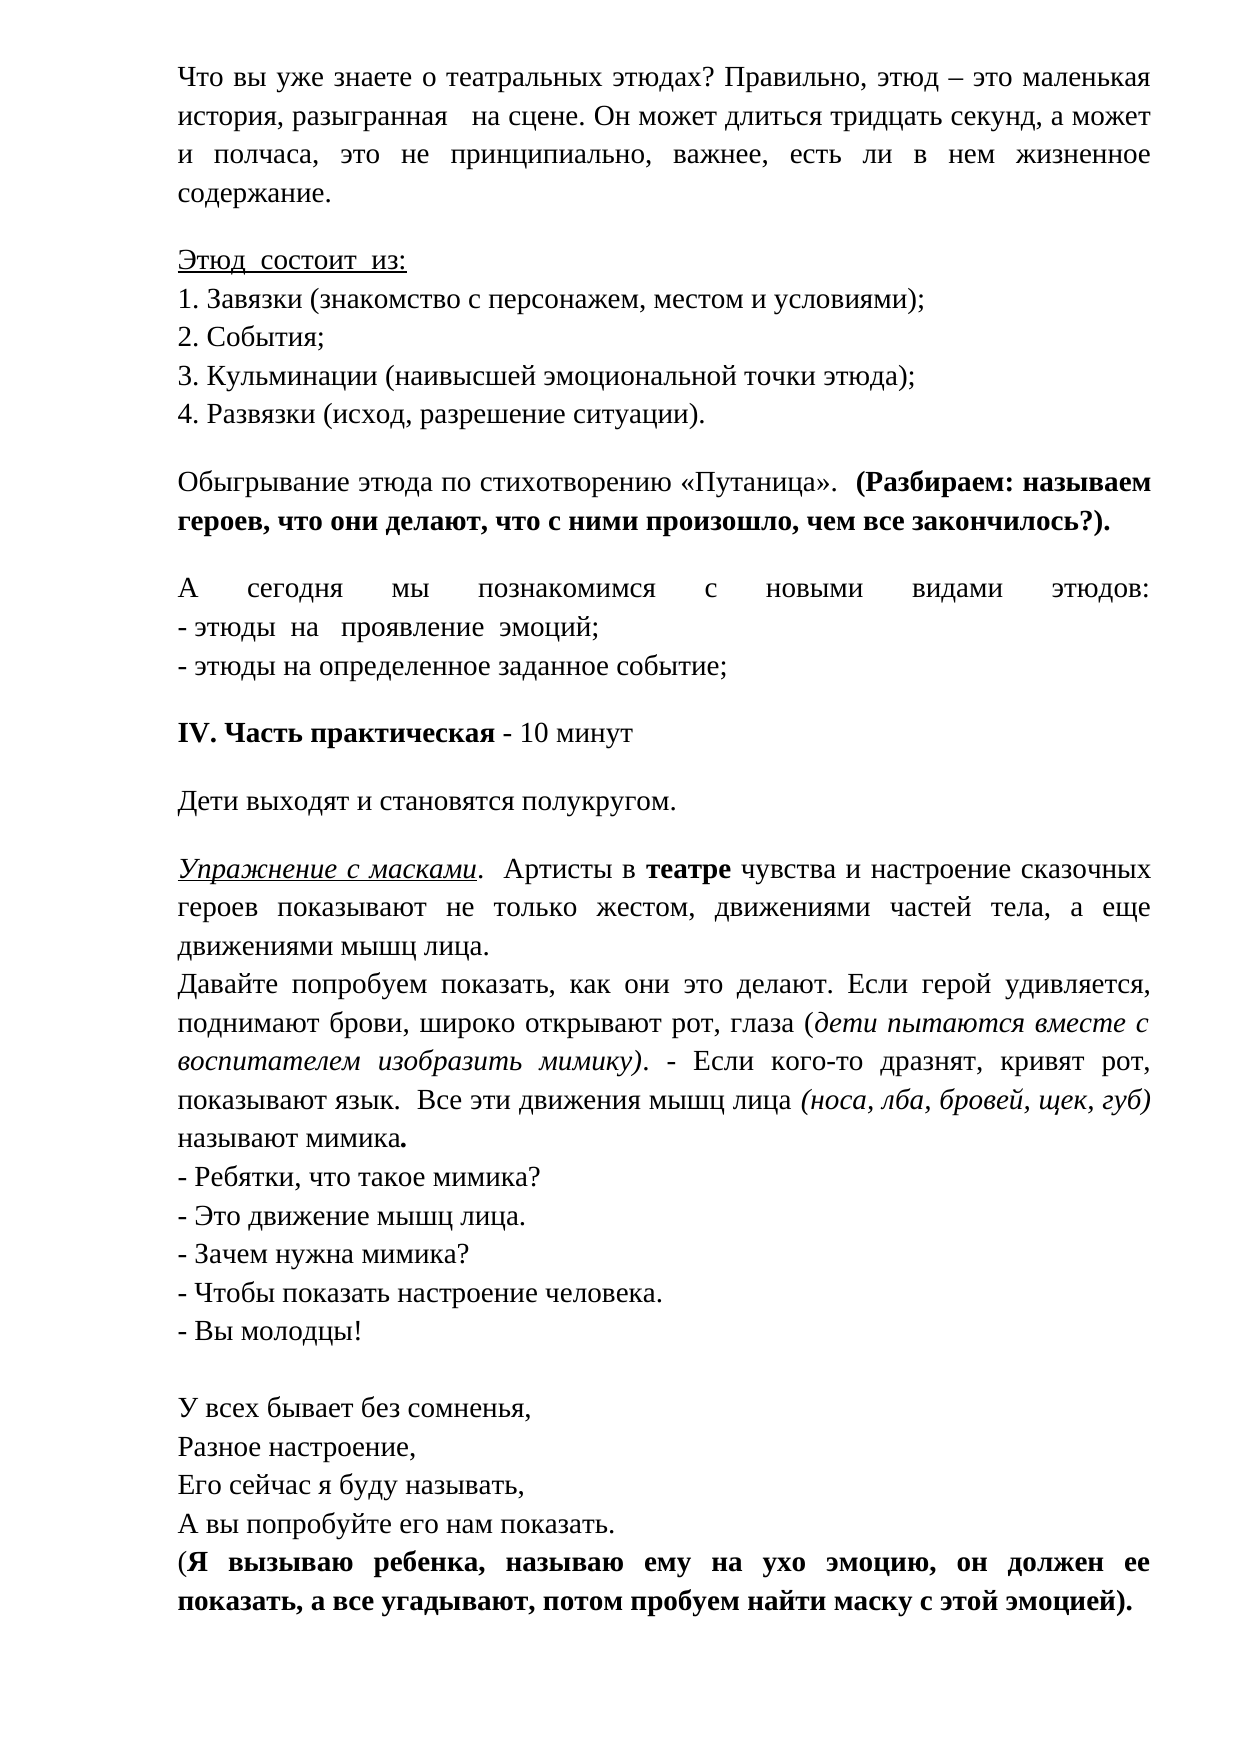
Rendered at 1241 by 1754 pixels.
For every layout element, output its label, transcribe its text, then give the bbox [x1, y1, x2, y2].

text Разное настроение, [177, 1429, 1152, 1462]
text - Зачем нужна мимика? [177, 1236, 1152, 1270]
text IV. Часть практическая - 10 минут [177, 715, 1152, 749]
text Упражнение с масками. Артисты в театре чувства и настроение сказочных героев показывают не только жестом, движениями частей тела, а еще движениями мышц лица. [177, 851, 1152, 961]
text - этюды на определенное заданное событие; [177, 648, 1152, 681]
text - Ребятки, что такое мимика? [177, 1159, 1152, 1193]
text А сегодня мы познакомимся с новыми видами этюдов: - этюды на проявление эмоций; [177, 571, 1152, 643]
text У всех бывает без сомненья, [177, 1390, 1152, 1424]
text Давайте попробуем показать, как они это делают. Если герой удивляется, поднимают брови, широко открывают рот, глаза (дети пытаются вместе с воспитателем изобразить мимику). - Если кого-то дразнят, кривят рот, показывают язык. Все эти движения мышц лица (носа, лба, бровей, щек, губ) называют мимика. [177, 966, 1152, 1154]
text Что вы уже знаете о театральных этюдах? Правильно, этюд – это маленькая история, разыгранная на сцене. Он может длиться тридцать секунд, а может и полчаса, это не принципиально, важнее, есть ли в нем жизненное содержание. [177, 59, 1152, 208]
text Этюд состоит из: 1. Завязки (знакомство с персонажем, местом и условиями); 2. События; 3. Кульминации (наивысшей эмоциональной точки этюда); 4. Развязки (исход, разрешение ситуации). [177, 242, 1152, 430]
text (Я вызываю ребенка, называю ему на ухо эмоцию, он должен ее показать, а все угадывают, потом пробуем найти маску с этой эмоцией). [177, 1544, 1152, 1617]
text Дети выходят и становятся полукругом. [177, 783, 1152, 817]
text Его сейчас я буду называть, [177, 1467, 1152, 1501]
text - Вы молодцы! [177, 1313, 1152, 1347]
text Обыгрывание этюда по стихотворению «Путаница». (Разбираем: называем героев, что они делают, что с ними произошло, чем все закончилось?). [177, 464, 1152, 536]
text - Это движение мышц лица. [177, 1198, 1152, 1231]
text А вы попробуйте его нам показать. [177, 1506, 1152, 1539]
text - Чтобы показать настроение человека. [177, 1275, 1152, 1308]
